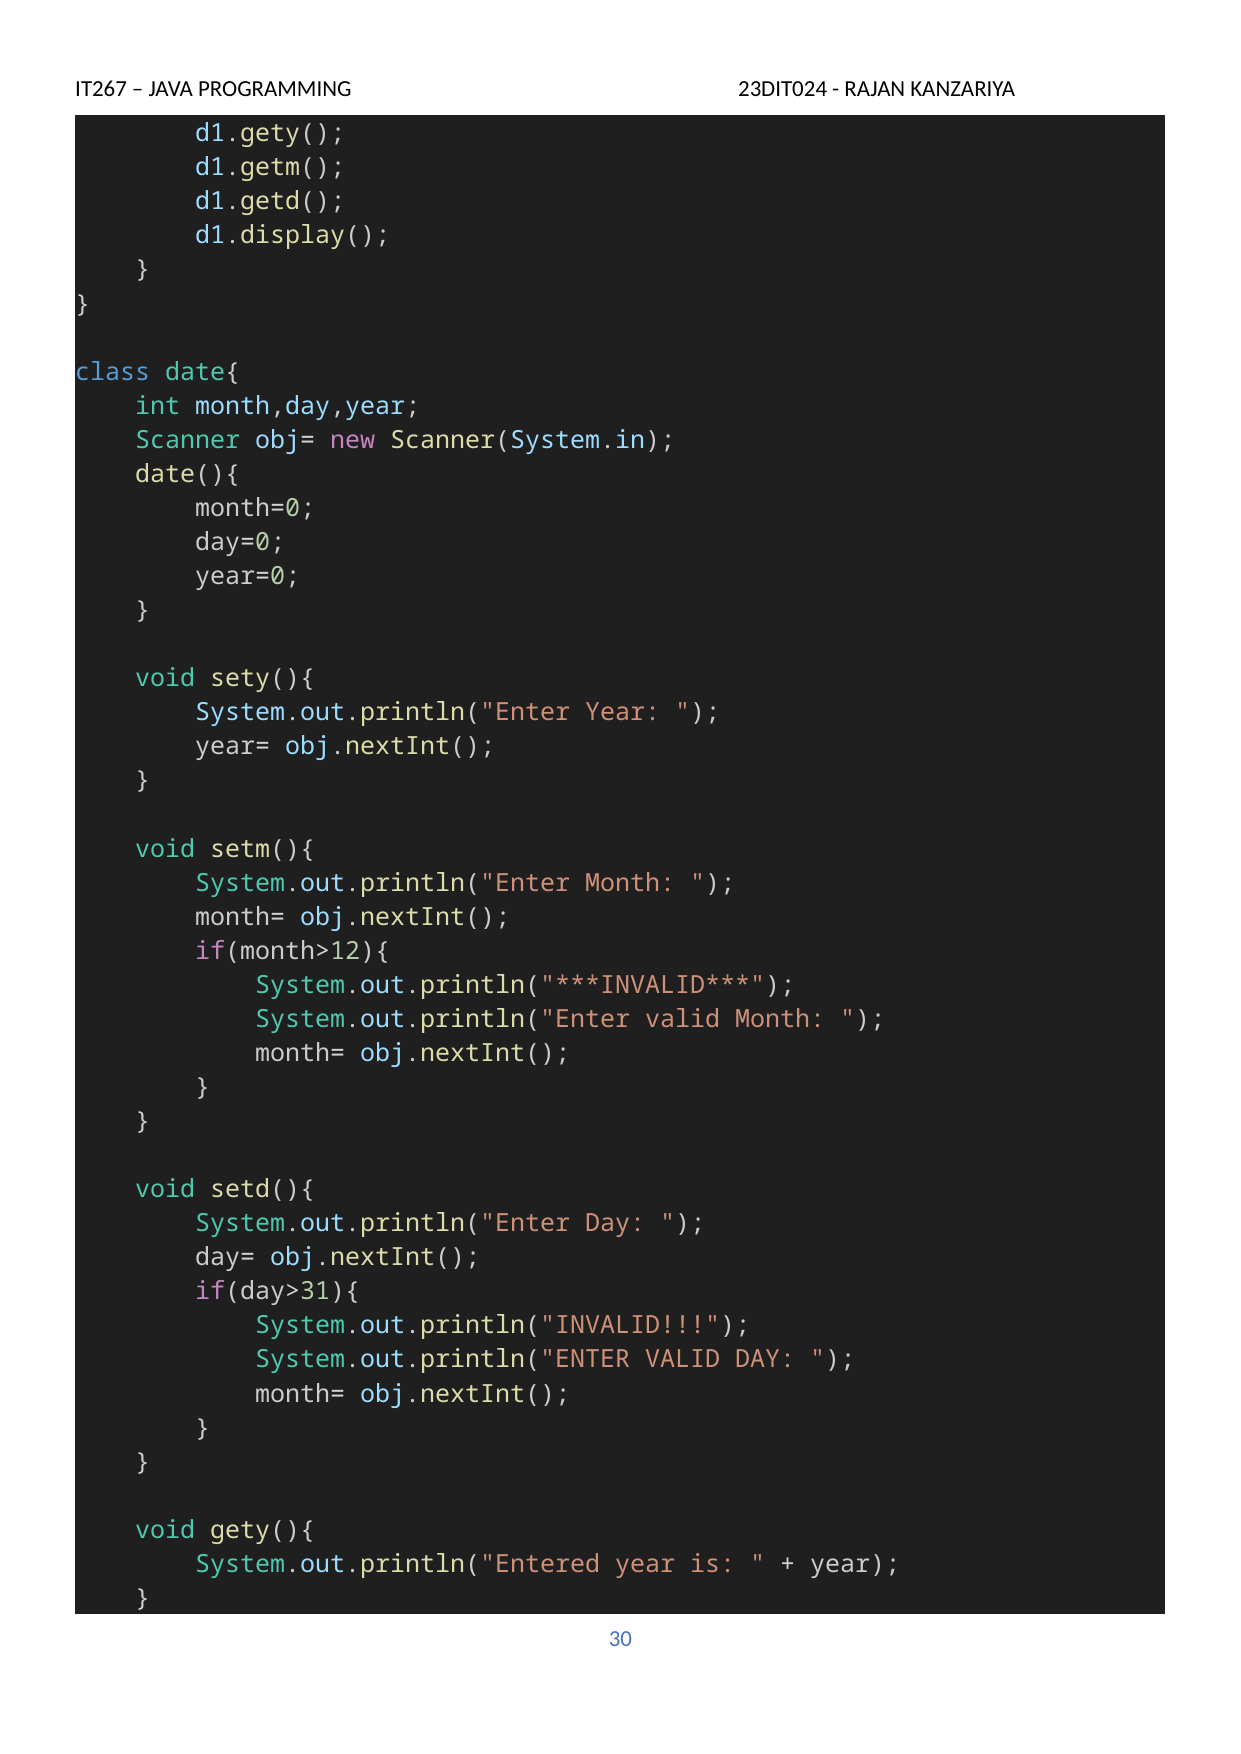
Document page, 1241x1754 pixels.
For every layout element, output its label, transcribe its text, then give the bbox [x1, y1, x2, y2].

text } [75, 762, 1165, 796]
text Scanner obj= new Scanner(System.in); [75, 421, 1165, 456]
text } [75, 1443, 1165, 1477]
text if(day>31){ [75, 1273, 1165, 1307]
text System.out.println("ENTER VALID DAY: "); [75, 1341, 1165, 1375]
text } [75, 1409, 1165, 1443]
text date(){ [75, 456, 1165, 489]
text d1.getd(); [75, 183, 1165, 217]
text void gety(){ [75, 1511, 1165, 1546]
text void setd(){ [75, 1171, 1165, 1205]
text } [75, 285, 1165, 319]
text } [75, 592, 1165, 626]
text void sety(){ [75, 660, 1165, 694]
text System.out.println("Enter Year: "); [75, 694, 1165, 728]
text System.out.println("INVALID!!!"); [75, 1307, 1165, 1341]
text System.out.println("Enter Day: "); [75, 1205, 1165, 1239]
text System.out.println("Entered year is: " + year); [75, 1546, 1165, 1579]
text d1.gety(); [75, 115, 1165, 149]
text month=0; [75, 489, 1165, 524]
text System.out.println("***INVALID***"); [75, 966, 1165, 1001]
text } [75, 1069, 1165, 1103]
text day=0; [75, 524, 1165, 558]
text System.out.println("Enter Month: "); [75, 864, 1165, 898]
text class date{ [75, 353, 1165, 387]
text month= obj.nextInt(); [75, 1375, 1165, 1409]
text } [75, 251, 1165, 285]
text month= obj.nextInt(); [75, 898, 1165, 932]
text d1.getm(); [75, 149, 1165, 183]
text } [75, 1103, 1165, 1137]
text year=0; [75, 558, 1165, 592]
text year= obj.nextInt(); [75, 728, 1165, 762]
text void setm(){ [75, 830, 1165, 864]
text month= obj.nextInt(); [75, 1034, 1165, 1069]
text System.out.println("Enter valid Month: "); [75, 1001, 1165, 1034]
text d1.display(); [75, 217, 1165, 251]
text if(month>12){ [75, 932, 1165, 966]
text day= obj.nextInt(); [75, 1239, 1165, 1273]
text int month,day,year; [75, 387, 1165, 421]
text } [75, 1579, 1165, 1614]
